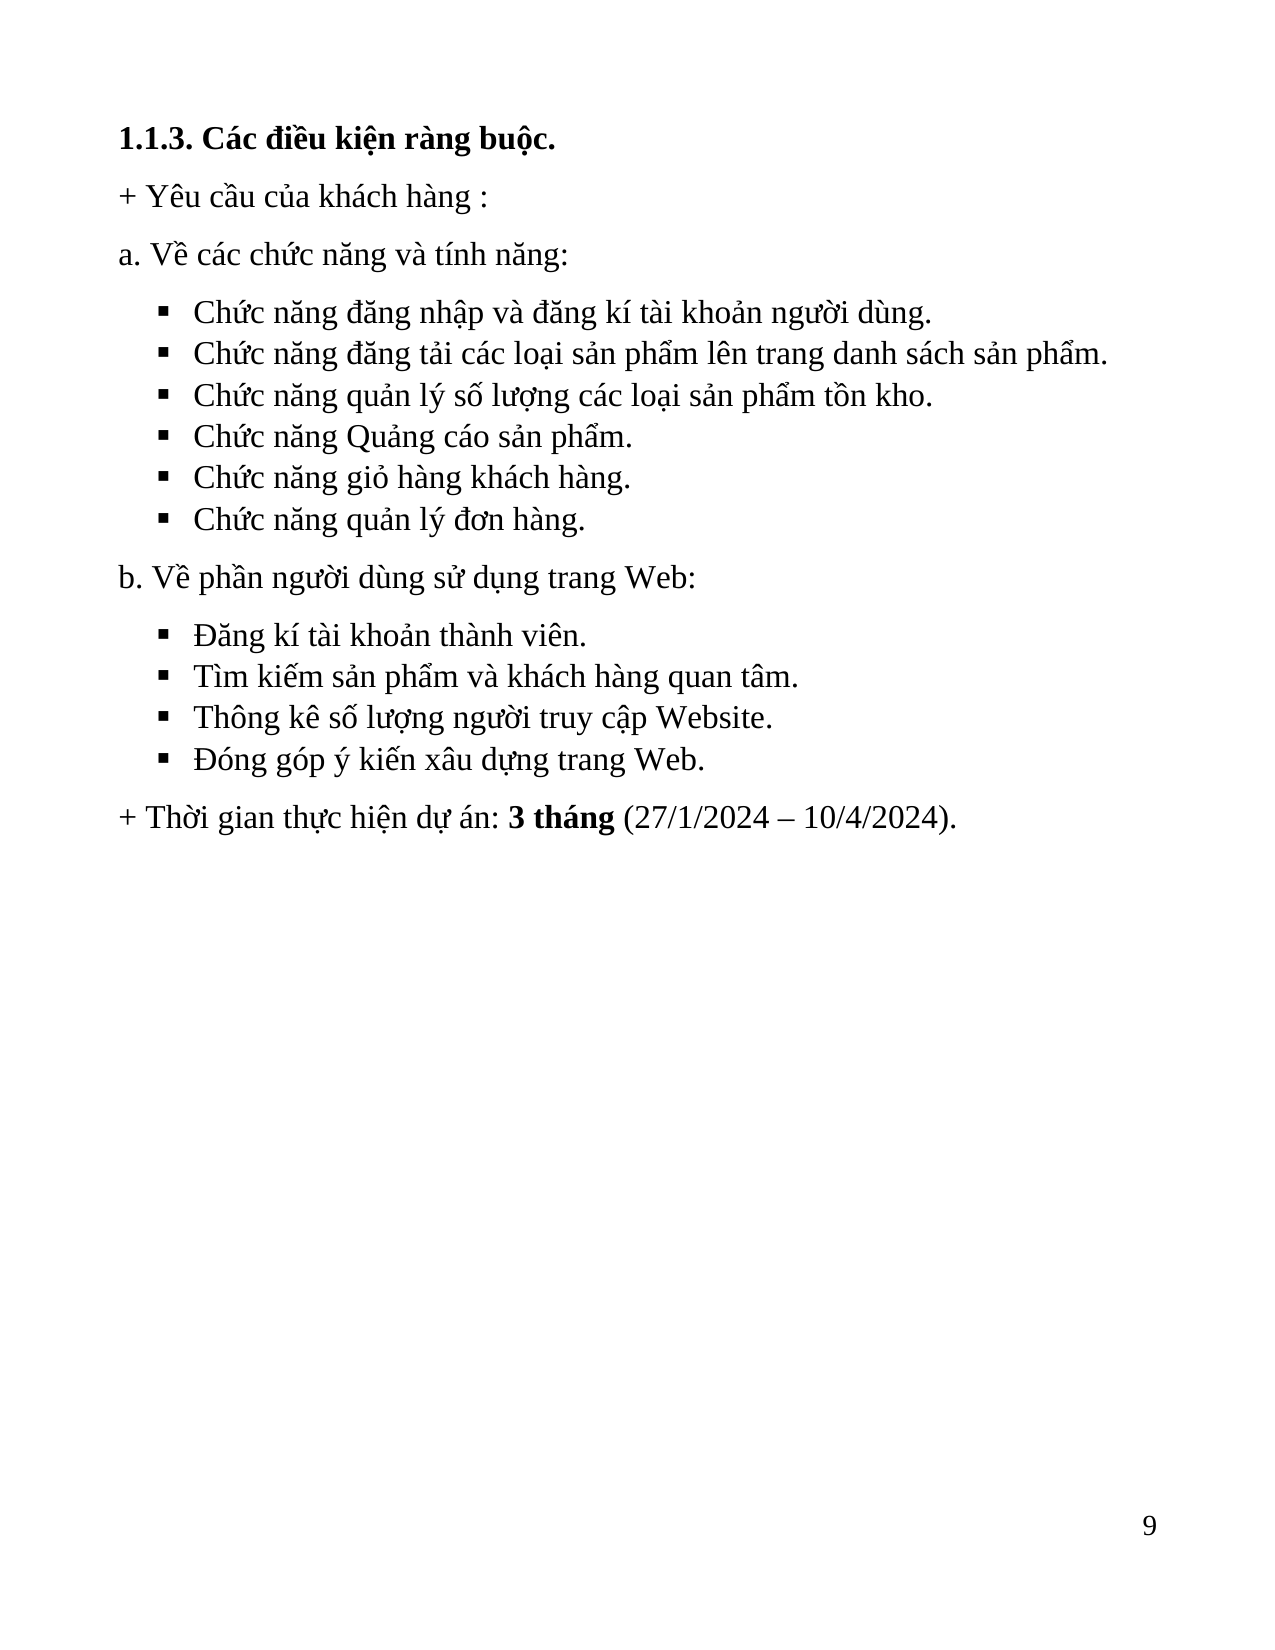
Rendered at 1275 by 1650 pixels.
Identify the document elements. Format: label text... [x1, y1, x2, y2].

list Thông kê số lượng người truy cập Website. [156, 698, 1157, 736]
text + Thời gian thực hiện dự án: 3 tháng (27/1/2024 – 10/4/2024). [118, 797, 1157, 835]
list Chức năng đăng tải các loại sản phẩm lên trang danh sách sản phẩm. [156, 333, 1157, 372]
text a. Về các chức năng và tính năng: [118, 234, 1157, 272]
text b. Về phần người dùng sử dụng trang Web: [118, 557, 1157, 595]
text 1.1.3. Các điều kiện ràng buộc. [118, 118, 1157, 156]
list Chức năng Quảng cáo sản phẩm. [156, 416, 1157, 454]
list Chức năng đăng nhập và đăng kí tài khoản người dùng. [156, 292, 1157, 331]
list Tìm kiếm sản phẩm và khách hàng quan tâm. [156, 656, 1157, 695]
list Đăng kí tài khoản thành viên. [156, 615, 1157, 653]
list Chức năng quản lý đơn hàng. [156, 499, 1157, 537]
list Đóng góp ý kiến xâu dựng trang Web. [156, 739, 1157, 777]
list Chức năng giỏ hàng khách hàng. [156, 458, 1157, 496]
list Chức năng quản lý số lượng các loại sản phẩm tồn kho. [156, 375, 1157, 413]
text + Yêu cầu của khách hàng : [118, 176, 1157, 214]
